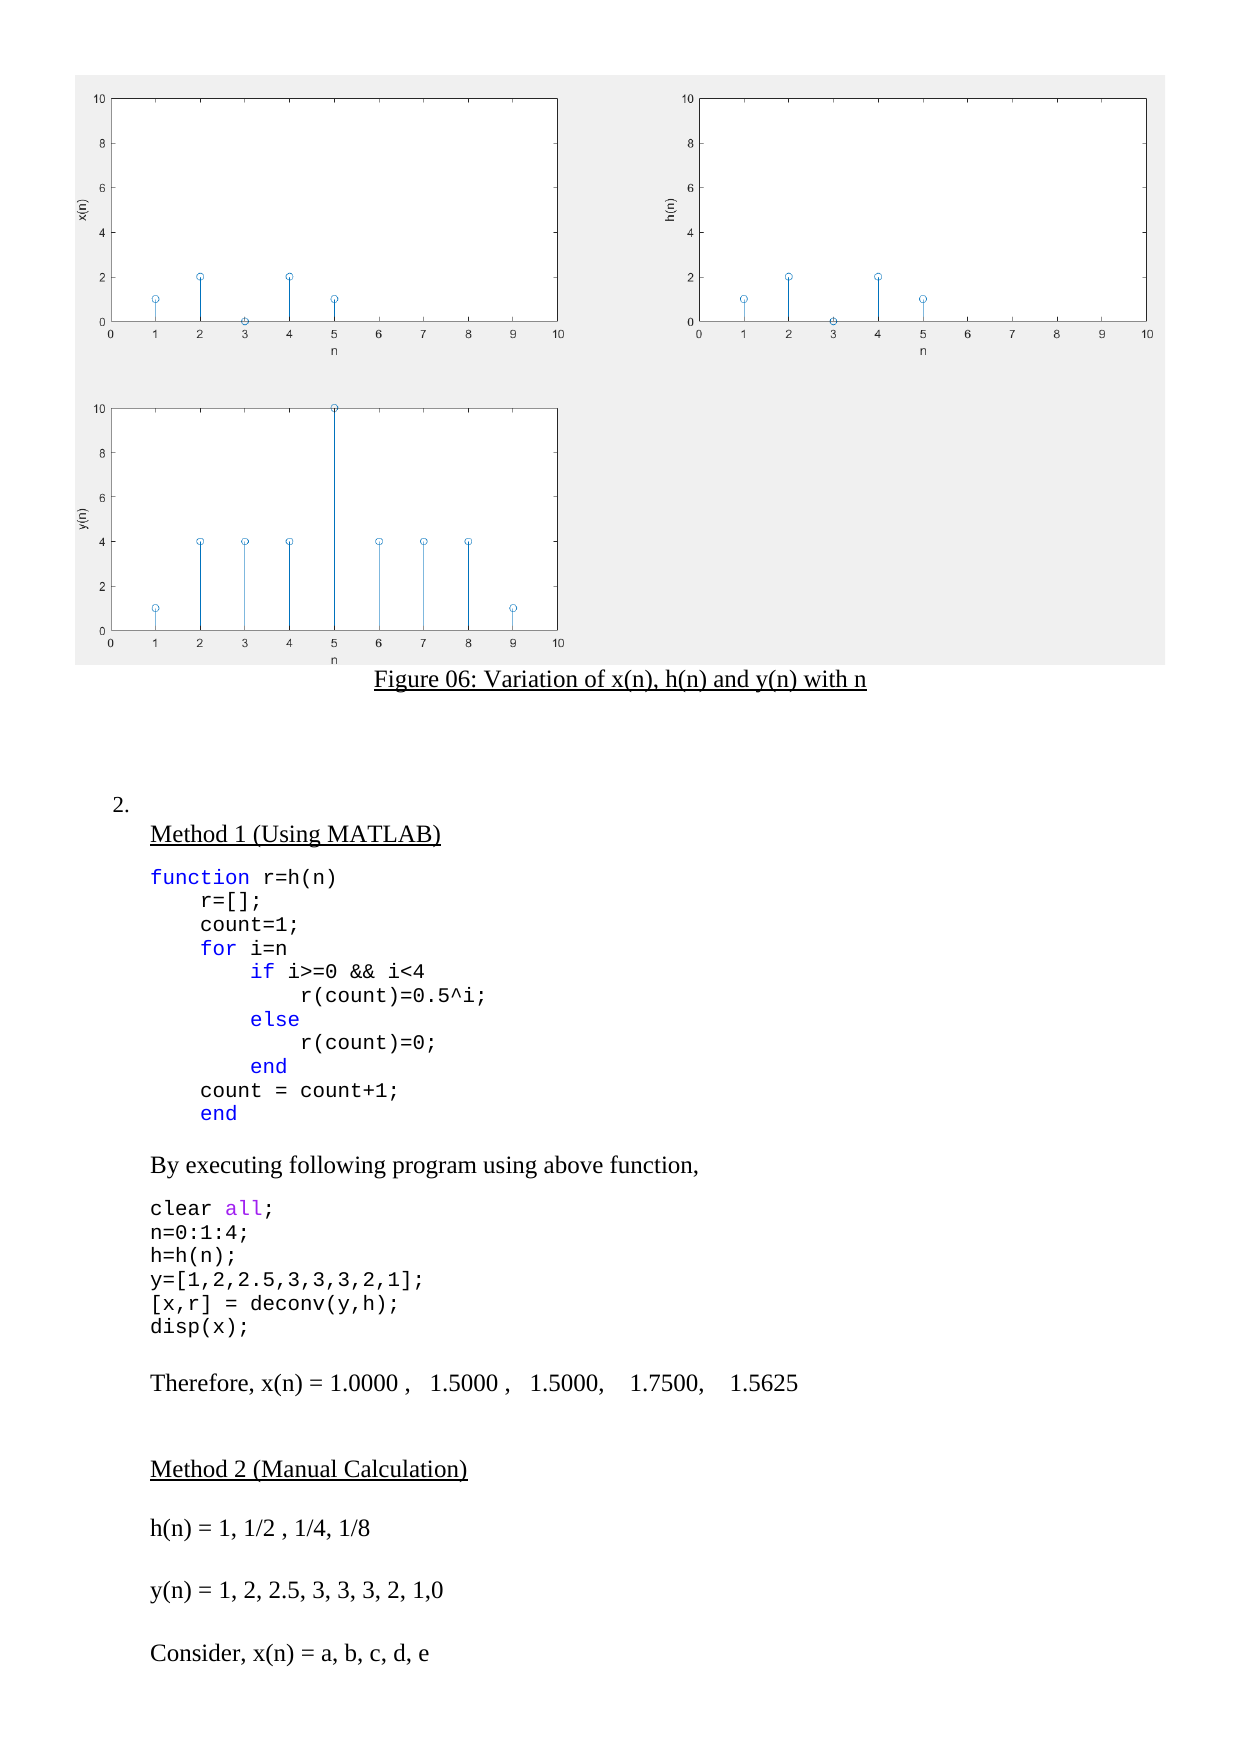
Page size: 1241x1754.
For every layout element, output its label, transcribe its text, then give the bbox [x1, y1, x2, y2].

text else [150, 1009, 1165, 1032]
text r(count)=0.5^i; [150, 985, 1165, 1009]
text [x,r] = deconv(y,h); [75, 1293, 1165, 1316]
text clear all; [150, 1198, 1165, 1222]
list Method 2 (Manual Calculation) [150, 1454, 1165, 1483]
text end [150, 1103, 1165, 1127]
text for i=n [150, 938, 1165, 961]
list Consider, x(n) = a, b, c, d, e [150, 1638, 1165, 1666]
text h=h(n); [150, 1246, 1165, 1269]
text y=[1,2,2.5,3,3,3,2,1]; [150, 1269, 1165, 1293]
text n=0:1:4; [150, 1222, 1165, 1246]
text r(count)=0; [150, 1032, 1165, 1056]
text function r=h(n) [150, 867, 1165, 890]
text Therefore, x(n) = 1.0000 , 1.5000 , 1.5000, 1.7500, 1.5625 [75, 1368, 1165, 1397]
text r=[]; [150, 890, 1165, 914]
text if i>=0 && i<4 [150, 961, 1165, 985]
list y(n) = 1, 2, 2.5, 3, 3, 3, 2, 1,0 [150, 1576, 1165, 1604]
text disp(x); [75, 1316, 1165, 1340]
text end [150, 1056, 1165, 1079]
text count=1; [150, 914, 1165, 938]
list By executing following program using above function, [150, 1151, 1165, 1179]
list h(n) = 1, 1/2 , 1/4, 1/8 [150, 1513, 1165, 1542]
text count = count+1; [150, 1079, 1165, 1103]
picture [75, 75, 1166, 665]
list Method 1 (Using MATLAB) [150, 819, 1165, 848]
text Figure 06: Variation of x(n), h(n) and y(n) with n [75, 665, 1165, 693]
